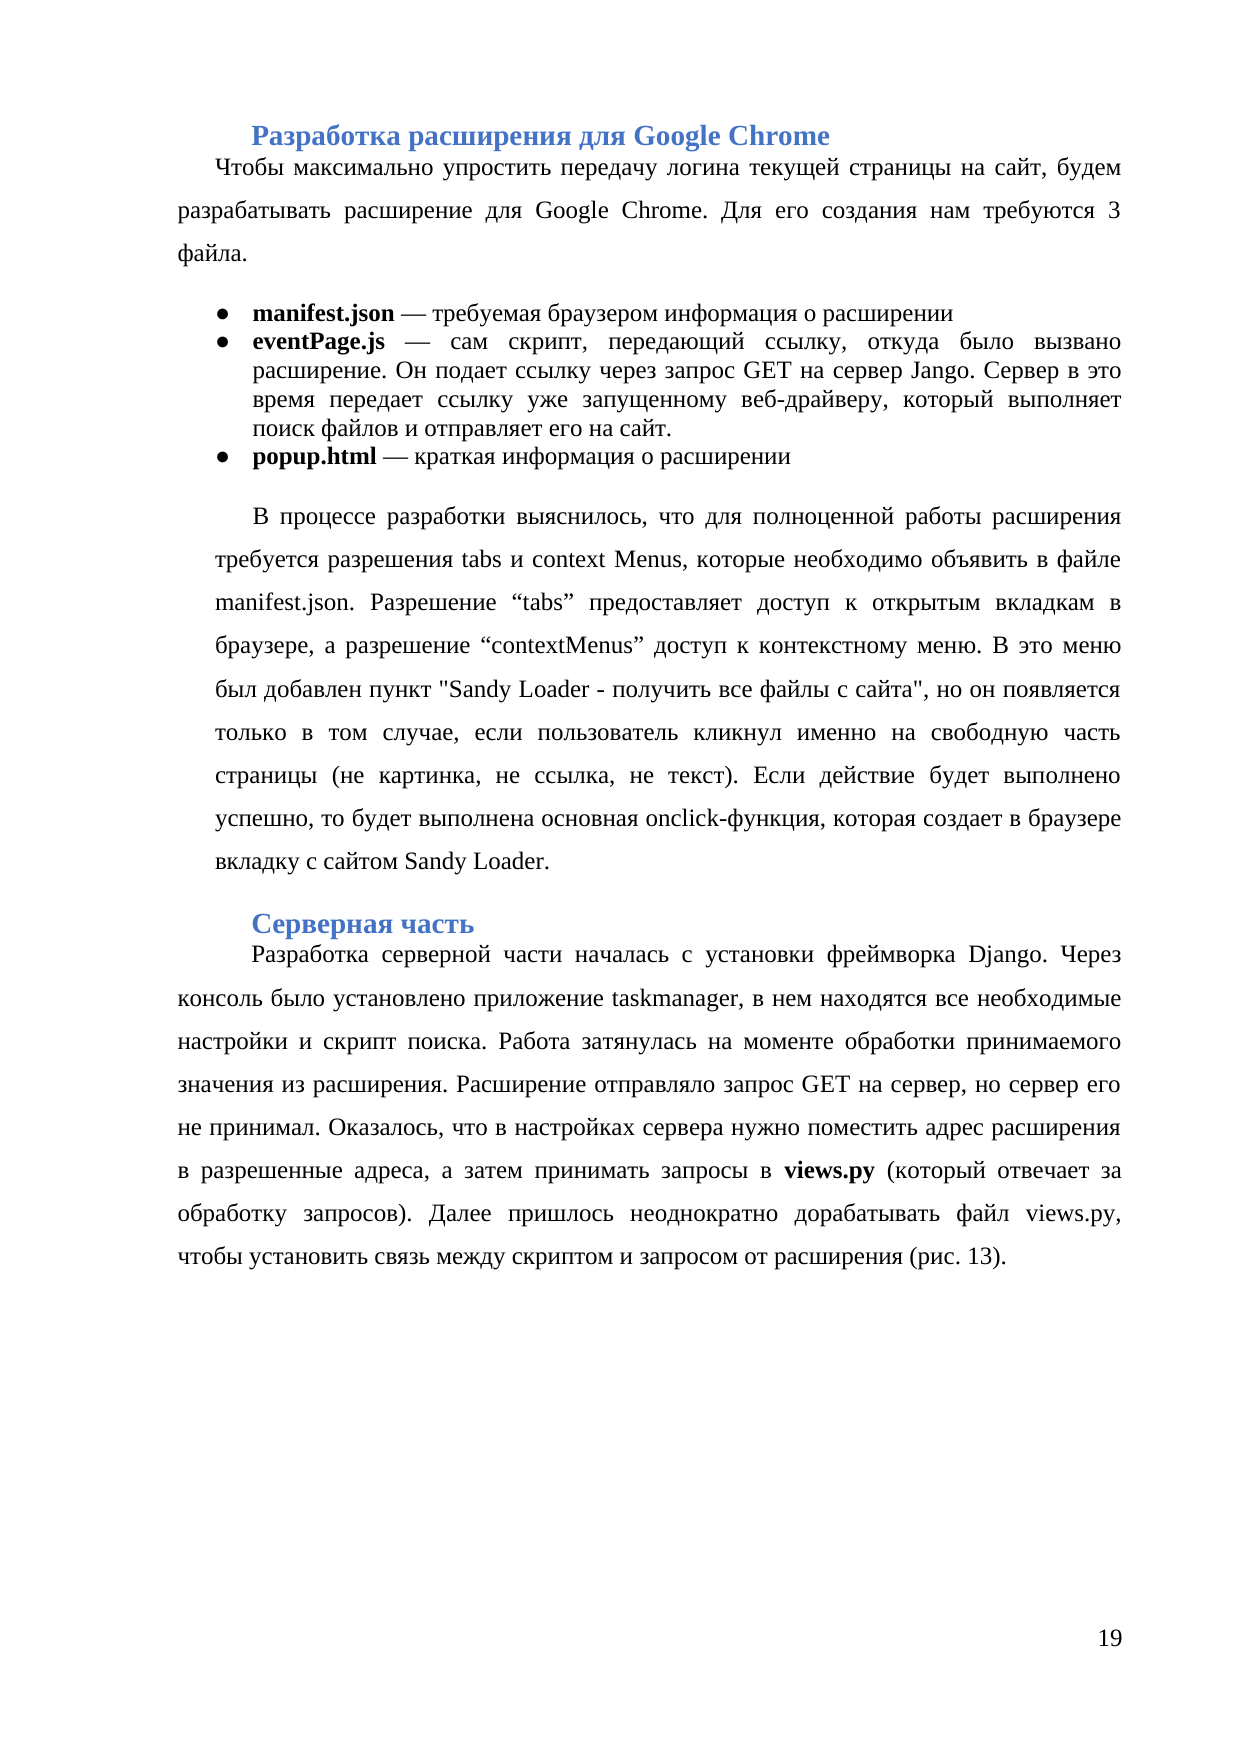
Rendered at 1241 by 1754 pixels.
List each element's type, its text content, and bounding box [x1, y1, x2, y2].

text В процессе разработки выяснилось, что для полноценной работы расширения требуется разрешения tabs и context Menus, которые необходимо объявить в файле manifest.json. Разрешение “tabs” предоставляет доступ к открытым вкладкам в браузере, а разрешение “contextMenus” доступ к контекстному меню. В это меню был добавлен пункт "Sandy Loader - получить все файлы с сайта", но он появляется только в том случае, если пользователь кликнул именно на свободную часть страницы (не картинка, не ссылка, не текст). Если действие будет выполнено успешно, то будет выполнена основная onclick-функция, которая создает в браузере вкладку с сайтом Sandy Loader. [215, 501, 1122, 875]
list eventPage.js — сам скрипт, передающий ссылку, откуда было вызвано расширение. Он подает ссылку через запрос GET на сервер Jango. Сервер в это время передает ссылку уже запущенному веб-драйверу, который выполняет поиск файлов и отправляет его на сайт. [215, 326, 1122, 441]
subtitle Серверная часть [177, 906, 1122, 939]
text Чтобы максимально упростить передачу логина текущей страницы на сайт, будем разрабатывать расширение для Google Chrome. Для его создания нам требуются 3 файла. [177, 152, 1122, 267]
list popup.html — краткая информация о расширении [215, 441, 1122, 470]
list manifest.json — требуемая браузером информация о расширении [215, 298, 1122, 326]
subtitle Разработка расширения для Google Chrome [177, 118, 1122, 152]
text Разработка серверной части началась с установки фреймворка Django. Через консоль было установлено приложение taskmanager, в нем находятся все необходимые настройки и скрипт поиска. Работа затянулась на моменте обработки принимаемого значения из расширения. Расширение отправляло запрос GET на сервер, но сервер его не принимал. Оказалось, что в настройках сервера нужно поместить адрес расширения в разрешенные адреса, а затем принимать запросы в views.py (который отвечает за обработку запросов). Далее пришлось неоднократно дорабатывать файл views.py, чтобы установить связь между скриптом и запросом от расширения (рис. 13). [177, 939, 1122, 1270]
